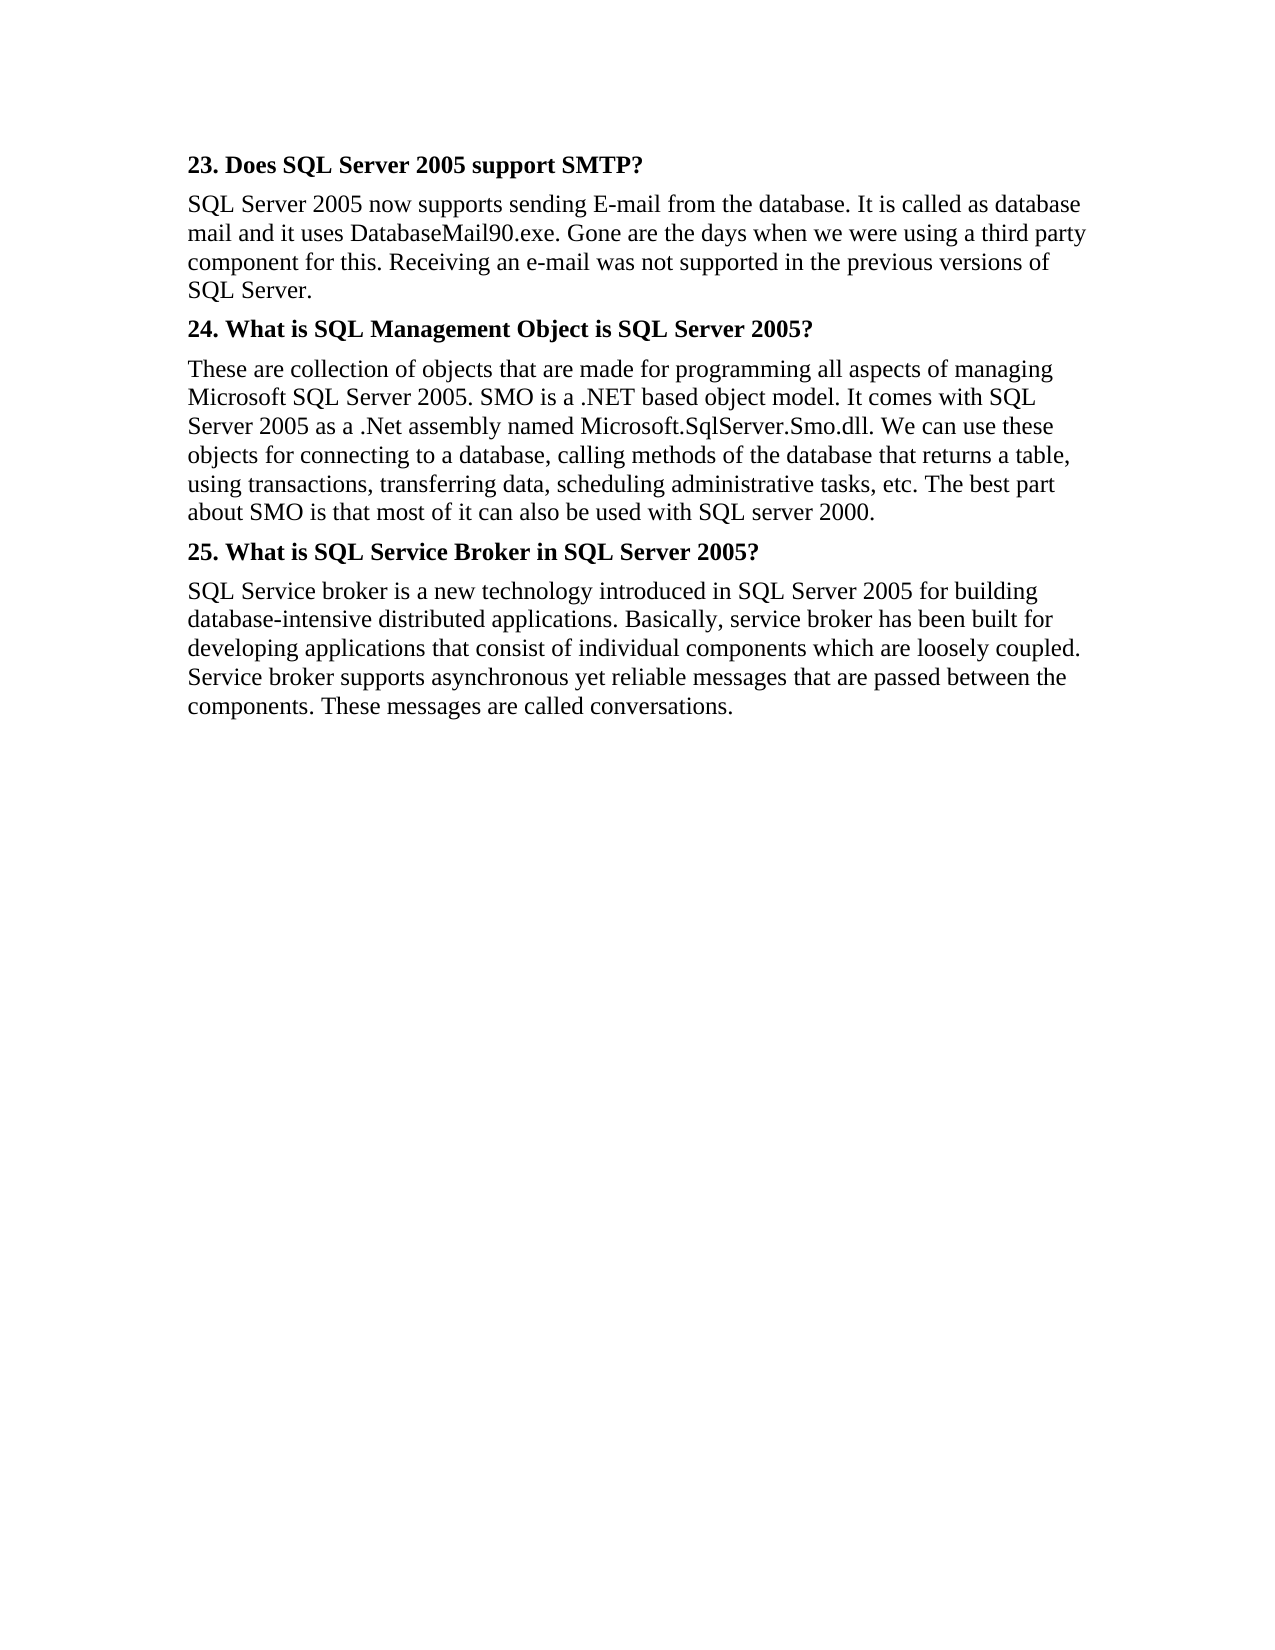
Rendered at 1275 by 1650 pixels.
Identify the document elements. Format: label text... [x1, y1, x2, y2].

text SQL Server 2005 now supports sending E-mail from the database. It is called as database mail and it uses DatabaseMail90.exe. Gone are the days when we were using a third party component for this. Receiving an e-mail was not supported in the previous versions of SQL Server. [187, 189, 1087, 304]
text 24. What is SQL Management Object is SQL Server 2005? [187, 314, 1087, 343]
text SQL Service broker is a new technology introduced in SQL Server 2005 for building database-intensive distributed applications. Basically, service broker has been built for developing applications that consist of individual components which are loosely coupled. Service broker supports asynchronous yet reliable messages that are passed between the components. These messages are called conversations. [187, 576, 1087, 719]
text These are collection of objects that are made for programming all aspects of managing Microsoft SQL Server 2005. SMO is a .NET based object model. It comes with SQL Server 2005 as a .Net assembly named Microsoft.SqlServer.Smo.dll. We can use these objects for connecting to a database, calling methods of the database that returns a table, using transactions, transferring data, scheduling administrative tasks, etc. The best part about SMO is that most of it can also be used with SQL server 2000. [187, 354, 1087, 526]
text 23. Does SQL Server 2005 support SMTP? [187, 150, 1087, 179]
text 25. What is SQL Service Broker in SQL Server 2005? [187, 537, 1087, 565]
